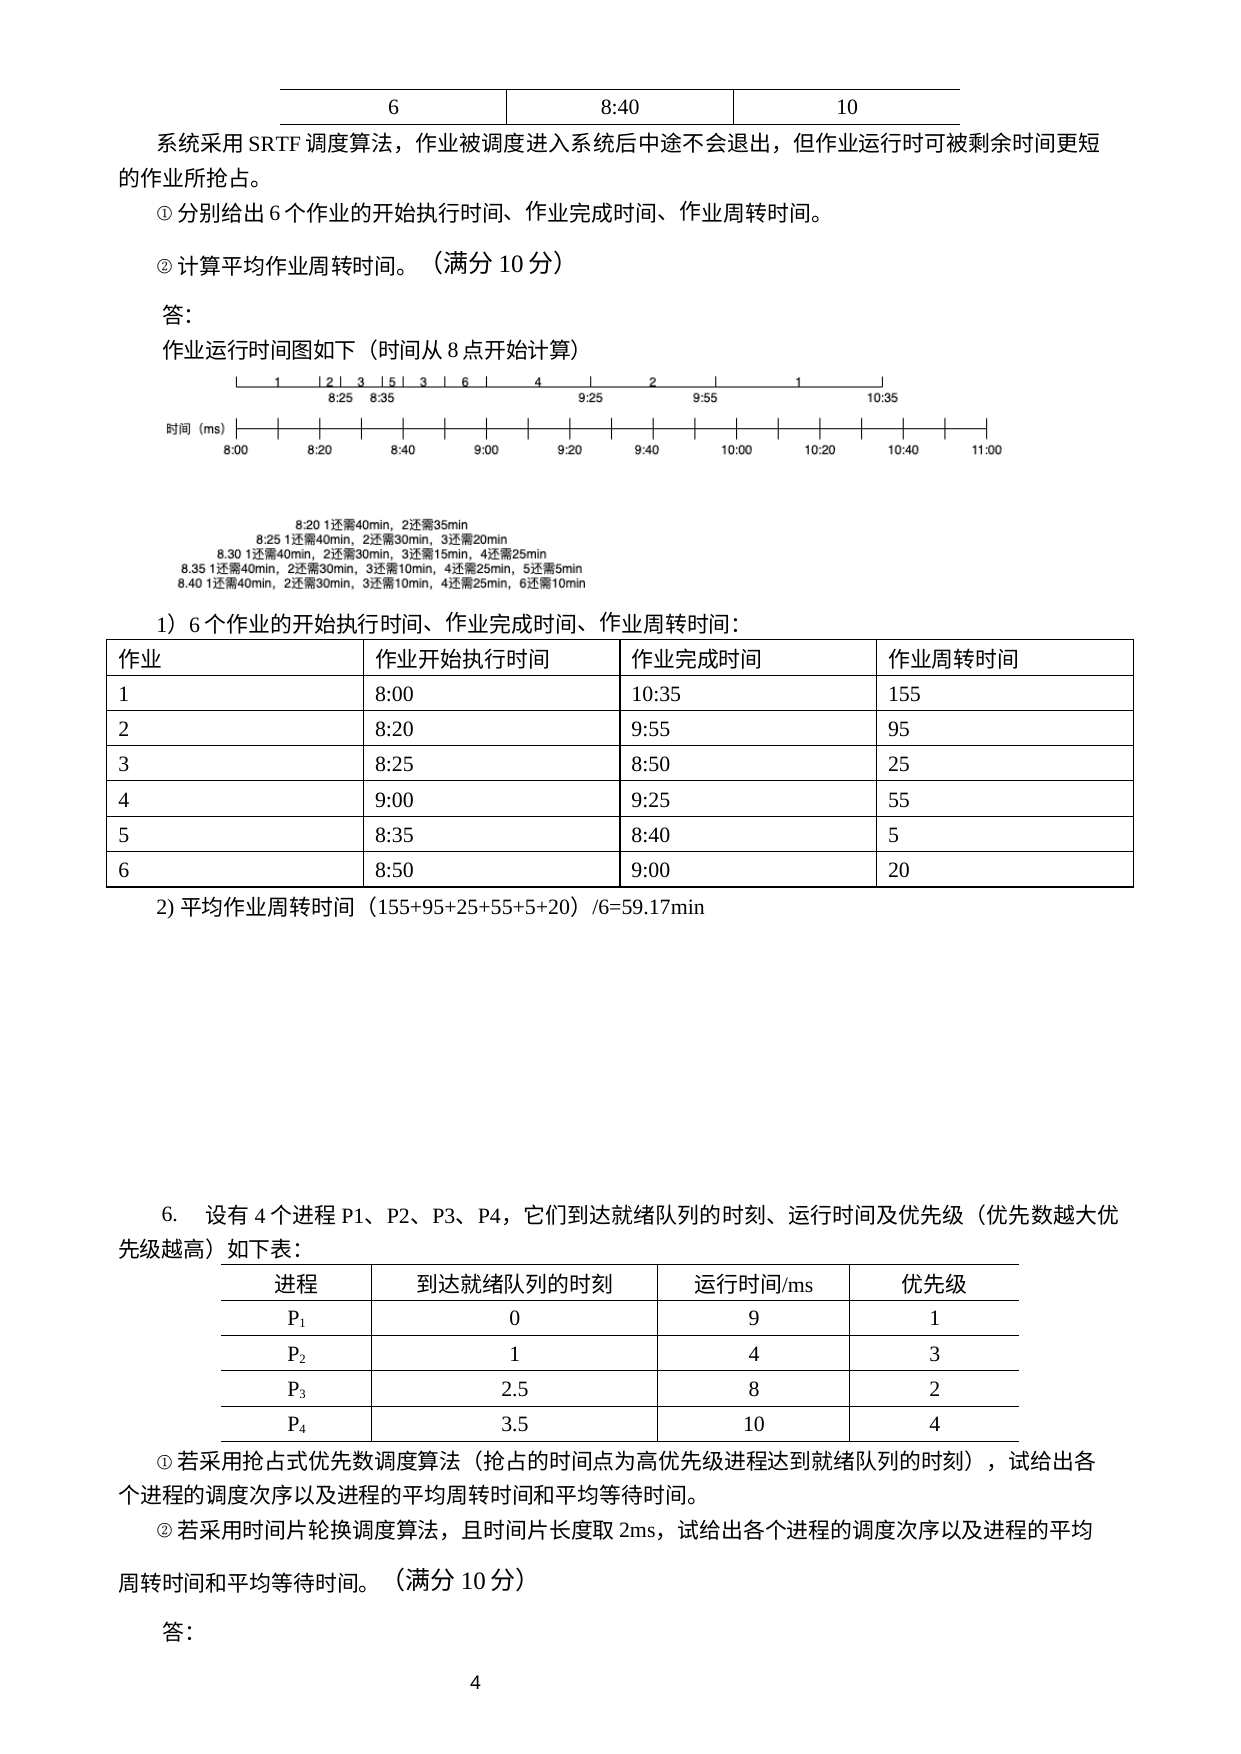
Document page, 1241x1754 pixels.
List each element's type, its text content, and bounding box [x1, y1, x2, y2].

table_cell 9:25 [621, 781, 876, 816]
table_cell 9 [658, 1301, 849, 1335]
table_header 作业开始执行时间 [364, 640, 619, 674]
text ②若采用时间片轮换调度算法，且时间片长度取2ms，试给出各个进程的调度次序以及进程的平均周转时间和平均等待时间。（满分10分） [118, 1511, 1109, 1613]
table_cell 8:50 [621, 746, 876, 780]
table_cell P4 [221, 1407, 371, 1441]
table_cell 5 [107, 817, 363, 851]
text 作业运行时间图如下（时间从8点开始计算） [118, 331, 1122, 365]
table_cell 2.5 [372, 1371, 657, 1406]
table_cell 2 [850, 1371, 1019, 1406]
table_cell 9:00 [364, 781, 619, 816]
picture [163, 374, 1008, 596]
table_cell 1 [372, 1336, 657, 1370]
table_cell 5 [877, 817, 1133, 851]
table_header 到达就绪队列的时刻 [372, 1265, 657, 1300]
table_cell 8:35 [364, 817, 619, 851]
text 2) 平均作业周转时间（155+95+25+55+5+20）/6=59.17min [118, 888, 1109, 922]
table_cell 10 [734, 90, 960, 124]
table_cell 1 [850, 1301, 1019, 1335]
text 系统采用SRTF调度算法，作业被调度进入系统后中途不会退出，但作业运行时可被剩余时间更短的作业所抢占。 [118, 125, 1109, 194]
table_cell 8:50 [364, 852, 619, 886]
table_cell 9:55 [621, 711, 876, 745]
table_header 作业 [107, 640, 363, 674]
table_cell 8:25 [364, 746, 619, 780]
text 答： [118, 1613, 1109, 1648]
table_cell P3 [221, 1371, 371, 1406]
table_cell 4 [850, 1407, 1019, 1441]
table_cell 8:40 [507, 90, 733, 124]
table_cell 8:20 [364, 711, 619, 745]
text 答： [118, 296, 1122, 331]
table_cell 95 [877, 711, 1133, 745]
table_cell 1 [107, 676, 363, 710]
table_cell 6 [280, 90, 506, 124]
table_cell 6 [107, 852, 363, 886]
text ①分别给出6个作业的开始执行时间、作业完成时间、作业周转时间。 [118, 194, 1109, 228]
table_cell 0 [372, 1301, 657, 1335]
text ②计算平均作业周转时间。（满分10分） [118, 228, 1109, 296]
table_cell 4 [107, 781, 363, 816]
table_cell 3 [850, 1336, 1019, 1370]
table_cell 10:35 [621, 676, 876, 710]
table_cell 9:00 [621, 852, 876, 886]
text 1）6个作业的开始执行时间、作业完成时间、作业周转时间： [118, 605, 1109, 639]
table_header 运行时间/ms [658, 1265, 849, 1300]
table_header 优先级 [850, 1265, 1019, 1300]
table_cell 55 [877, 781, 1133, 816]
table_cell 8:00 [364, 676, 619, 710]
table_cell 155 [877, 676, 1133, 710]
table_cell 3.5 [372, 1407, 657, 1441]
table_cell 25 [877, 746, 1133, 780]
table_header 作业完成时间 [621, 640, 876, 674]
table_cell 4 [658, 1336, 849, 1370]
table_cell 8 [658, 1371, 849, 1406]
table_cell P1 [221, 1301, 371, 1335]
table_cell P2 [221, 1336, 371, 1370]
table_cell 3 [107, 746, 363, 780]
table_cell 20 [877, 852, 1133, 886]
table_header 进程 [221, 1265, 371, 1300]
text ①若采用抢占式优先数调度算法（抢占的时间点为高优先级进程达到就绪队列的时刻），试给出各个进程的调度次序以及进程的平均周转时间和平均等待时间。 [118, 1442, 1109, 1511]
table_header 作业周转时间 [877, 640, 1133, 674]
table_cell 2 [107, 711, 363, 745]
list 设有4个进程P1、P2、P3、P4，它们到达就绪队列的时刻、运行时间及优先级（优先数越大优先级越高）如下表： [118, 1196, 1122, 1264]
table_cell 8:40 [621, 817, 876, 851]
table_cell 10 [658, 1407, 849, 1441]
